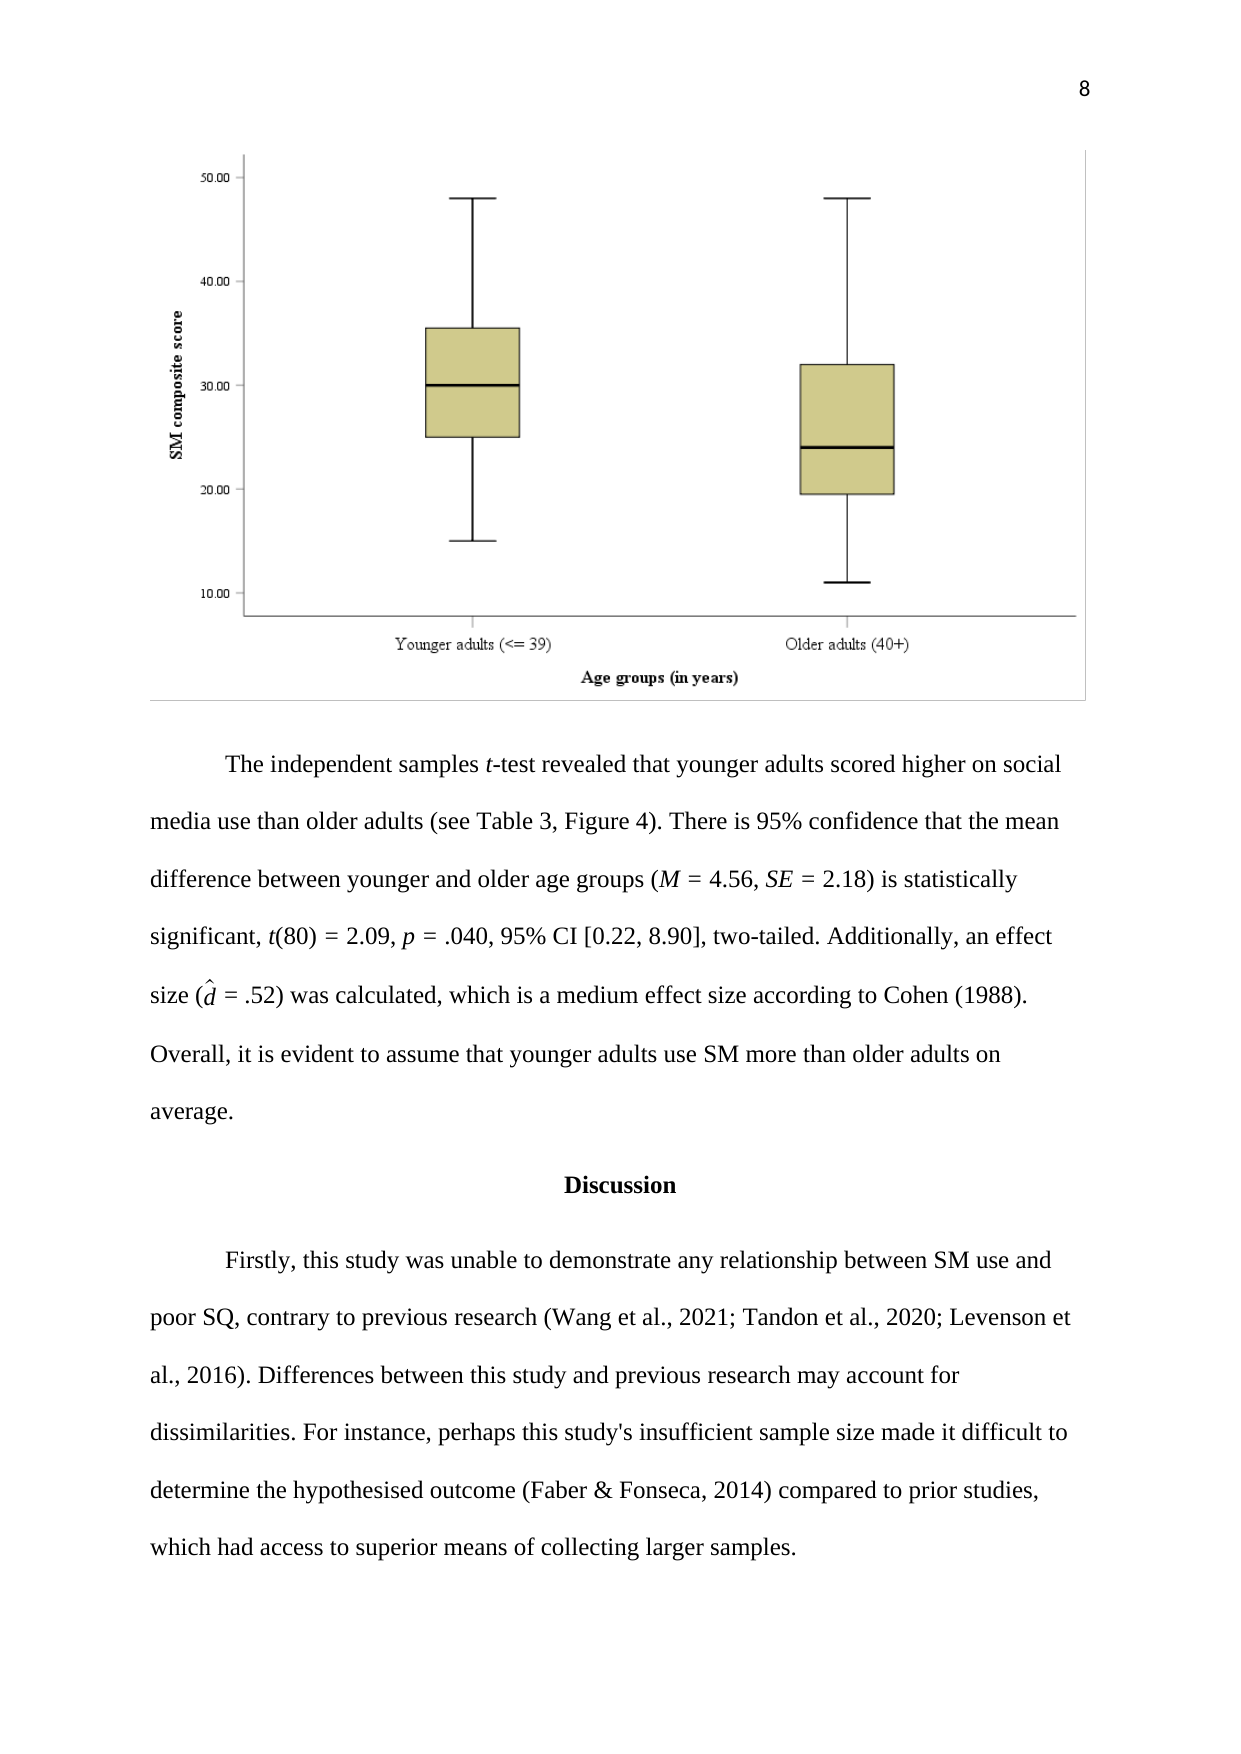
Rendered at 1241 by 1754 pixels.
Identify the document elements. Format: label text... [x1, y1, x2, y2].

text The independent samples t-test revealed that younger adults scored higher on social media use than older adults (see Table 3, Figure 4). There is 95% confidence that the mean difference between younger and older age groups (M = 4.56, SE = 2.18) is statistically significant, t(80) = 2.09, p = .040, 95% CI [0.22, 8.90], two-tailed. Additionally, an effect size ( = .52) was calculated, which is a medium effect size according to Cohen (1988). Overall, it is evident to assume that younger adults use SM more than older adults on average. [150, 749, 1090, 1125]
text Discussion [150, 1171, 1090, 1199]
picture [150, 150, 1091, 705]
text Firstly, this study was unable to demonstrate any relationship between SM use and poor SQ, contrary to previous research (Wang et al., 2021; Tandon et al., 2020; Levenson et al., 2016). Differences between this study and previous research may account for dissimilarities. For instance, perhaps this study's insufficient sample size made it difficult to determine the hypothesised outcome (Faber & Fonseca, 2014) compared to prior studies, which had access to superior means of collecting larger samples. [150, 1245, 1090, 1561]
